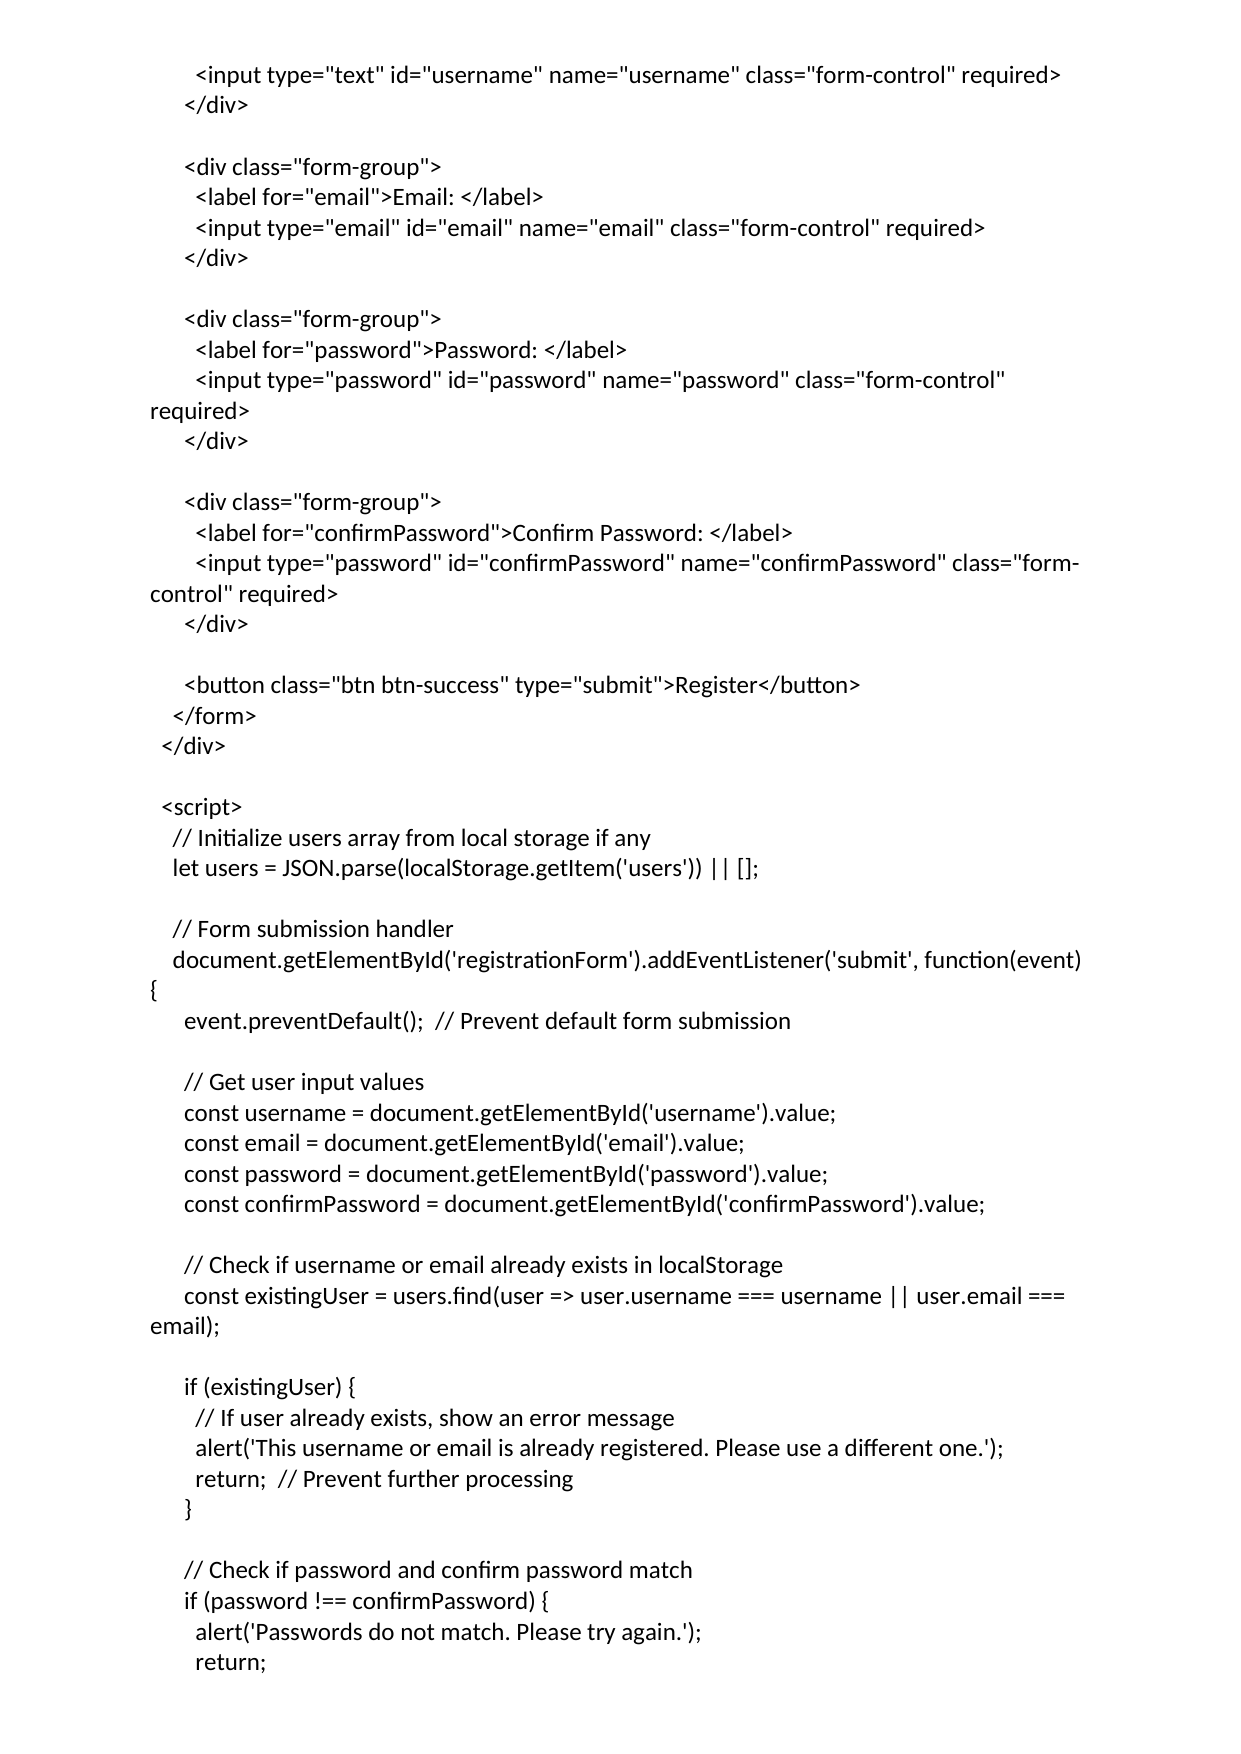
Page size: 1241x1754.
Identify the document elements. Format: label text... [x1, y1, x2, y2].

text const existingUser = users.find(user => user.username === username || user.email === email); [150, 1280, 1090, 1341]
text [150, 151, 1090, 181]
text // Form submission handler [150, 914, 1090, 944]
text event.preventDefault(); // Prevent default form submission [150, 1005, 1090, 1036]
text </form> [150, 700, 1090, 731]
text if (existingUser) { [150, 1371, 1090, 1402]
text // Check if username or email already exists in localStorage [150, 1249, 1090, 1280]
text </div> [150, 242, 1090, 273]
text // Check if password and confirm password match [150, 1554, 1090, 1585]
text <label for="confirmPassword">Confirm Password: </label> [150, 517, 1090, 547]
text </div> [150, 731, 1090, 761]
text return; [150, 1646, 1090, 1677]
text <input type="password" id="confirmPassword" name="confirmPassword" class="form-control" required> [150, 547, 1090, 608]
text <label for="password">Password: </label> [150, 334, 1090, 364]
text const username = document.getElementById('username').value; [150, 1097, 1090, 1127]
text alert('This username or email is already registered. Please use a different one.'); [150, 1432, 1090, 1463]
text <script> [150, 792, 1090, 822]
text let users = JSON.parse(localStorage.getItem('users')) || []; [150, 853, 1090, 883]
text <div class="form-group"> [150, 486, 1090, 517]
text <input type="text" id="username" name="username" class="form-control" required> [150, 59, 1090, 89]
text const password = document.getElementById('password').value; [150, 1158, 1090, 1188]
text document.getElementById('registrationForm').addEventListener('submit', function(event) { [150, 944, 1090, 1005]
text // If user already exists, show an error message [150, 1402, 1090, 1432]
text <label for="email">Email: </label> [150, 181, 1090, 212]
text </div> [150, 608, 1090, 639]
text // Get user input values [150, 1066, 1090, 1097]
text <button class="btn btn-success" type="submit">Register</button> [150, 669, 1090, 700]
text </div> [150, 425, 1090, 456]
text const email = document.getElementById('email').value; [150, 1127, 1090, 1158]
text <input type="email" id="email" name="email" class="form-control" required> [150, 212, 1090, 242]
text // Initialize users array from local storage if any [150, 822, 1090, 853]
text } [150, 1493, 1090, 1524]
text </div> [150, 89, 1090, 120]
text <div class="form-group"> [150, 303, 1090, 334]
text return; // Prevent further processing [150, 1463, 1090, 1493]
text const confirmPassword = document.getElementById('confirmPassword').value; [150, 1188, 1090, 1219]
text if (password !== confirmPassword) { [150, 1585, 1090, 1616]
text alert('Passwords do not match. Please try again.'); [150, 1616, 1090, 1646]
text <input type="password" id="password" name="password" class="form-control" required> [150, 364, 1090, 425]
